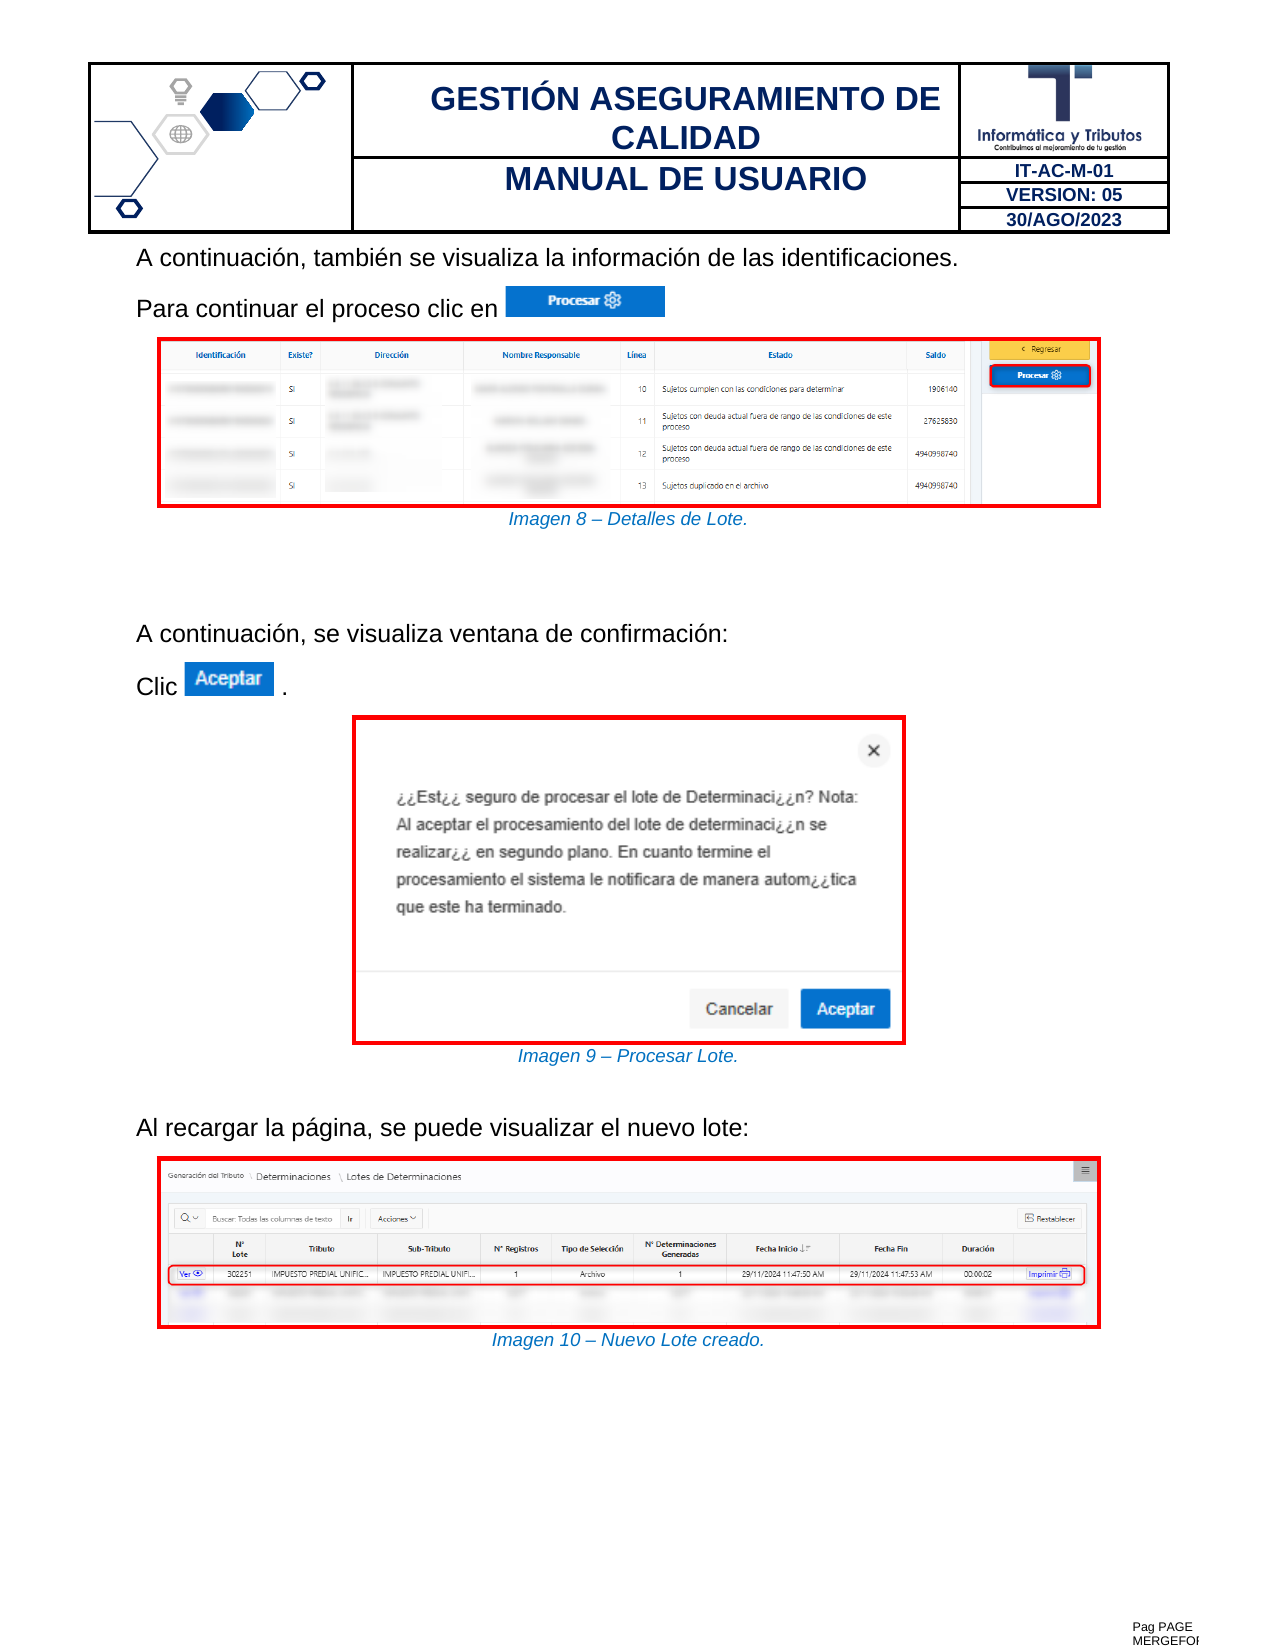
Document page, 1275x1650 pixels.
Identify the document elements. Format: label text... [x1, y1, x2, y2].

picture [977, 65, 1142, 152]
text A continuación, se visualiza ventana de confirmación: Clic . [136, 619, 1122, 701]
text Al recargar la página, se puede visualizar el nuevo lote: [136, 1113, 1122, 1142]
picture [161, 341, 1097, 504]
text Imagen 9 – Procesar Lote. [136, 1045, 1122, 1067]
picture [505, 286, 665, 317]
picture [356, 720, 902, 1041]
text Imagen 10 – Nuevo Lote creado. [136, 1329, 1122, 1351]
picture [161, 1161, 1097, 1325]
text A continuación, también se visualiza la información de las identificaciones. [136, 243, 1122, 272]
picture [184, 662, 274, 696]
text Imagen 8 – Detalles de Lote. [136, 508, 1122, 529]
text Para continuar el proceso clic en [136, 286, 1122, 322]
